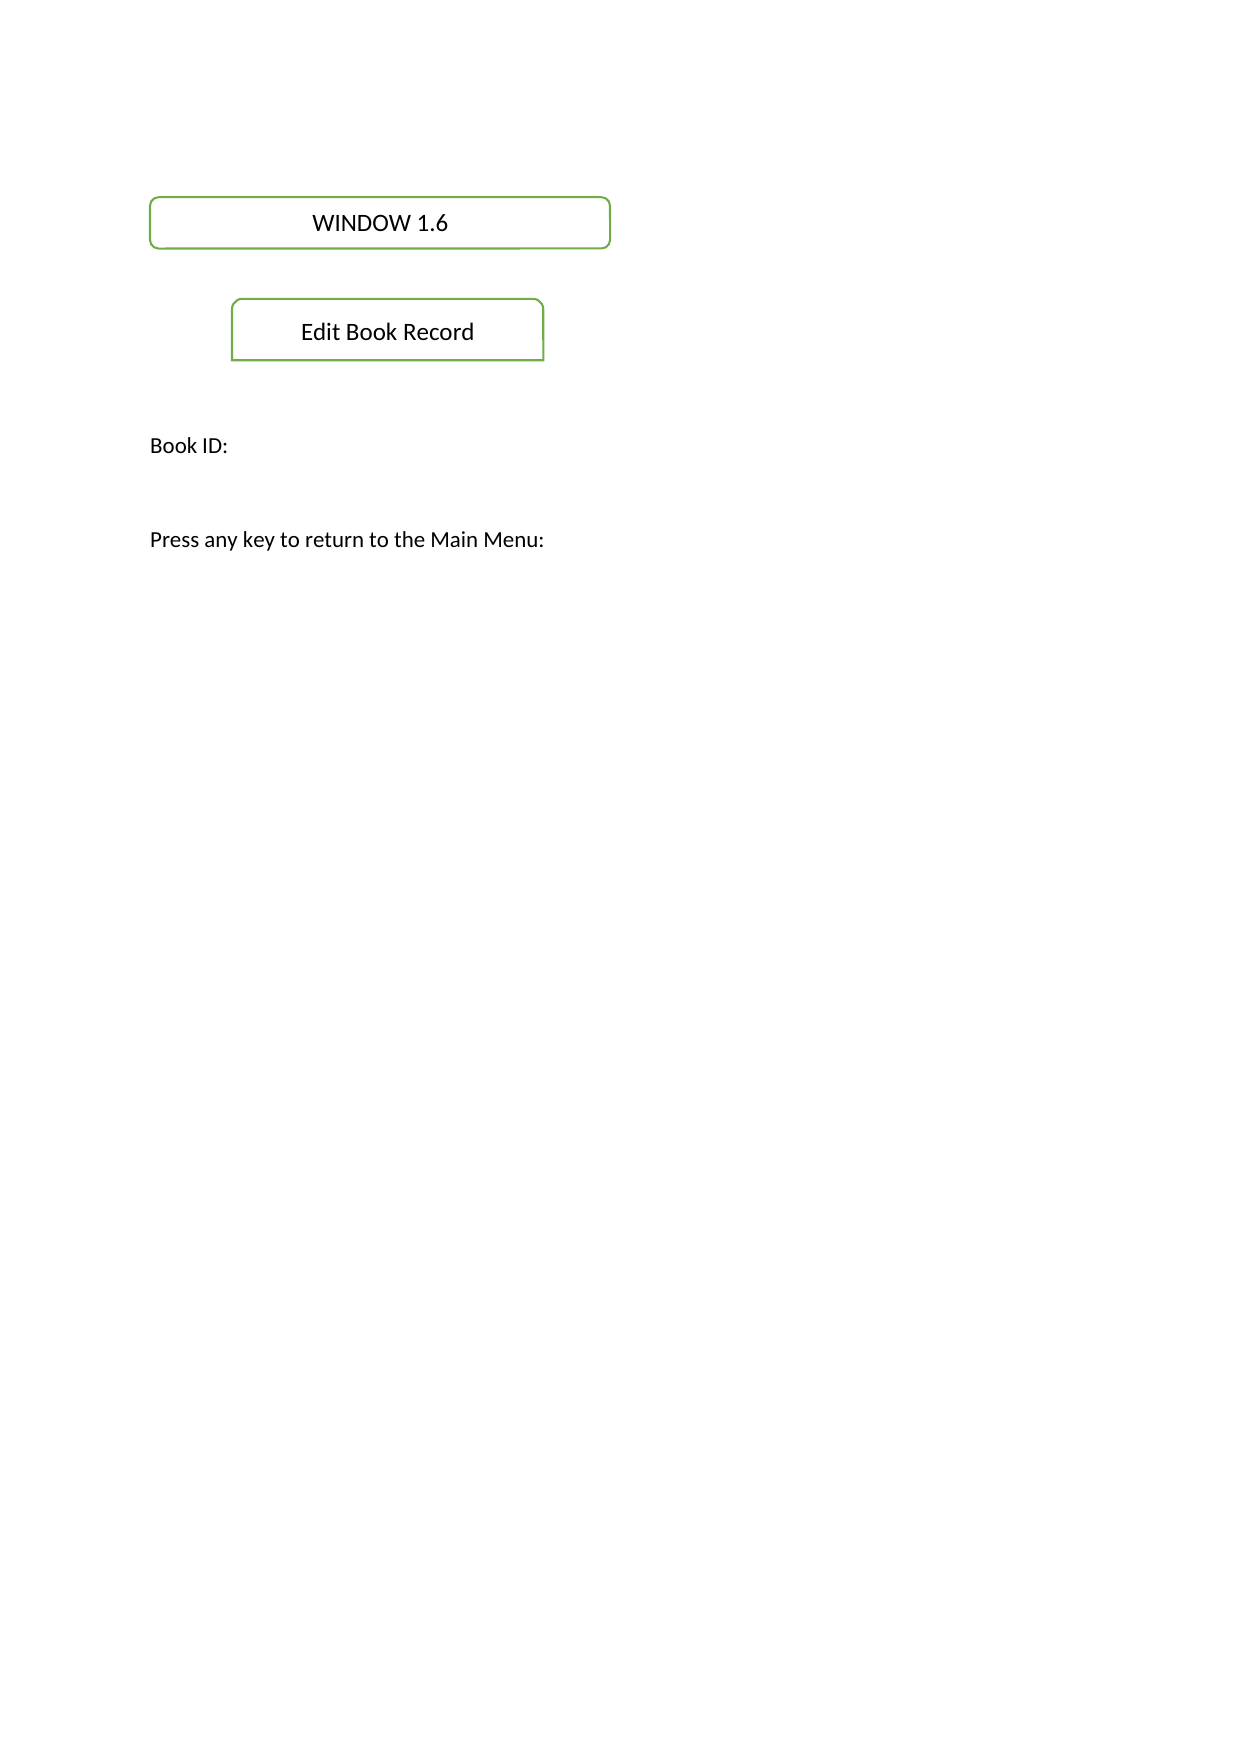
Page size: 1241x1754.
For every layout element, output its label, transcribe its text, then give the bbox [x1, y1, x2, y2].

text Book ID: [150, 431, 1090, 459]
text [150, 525, 1090, 553]
